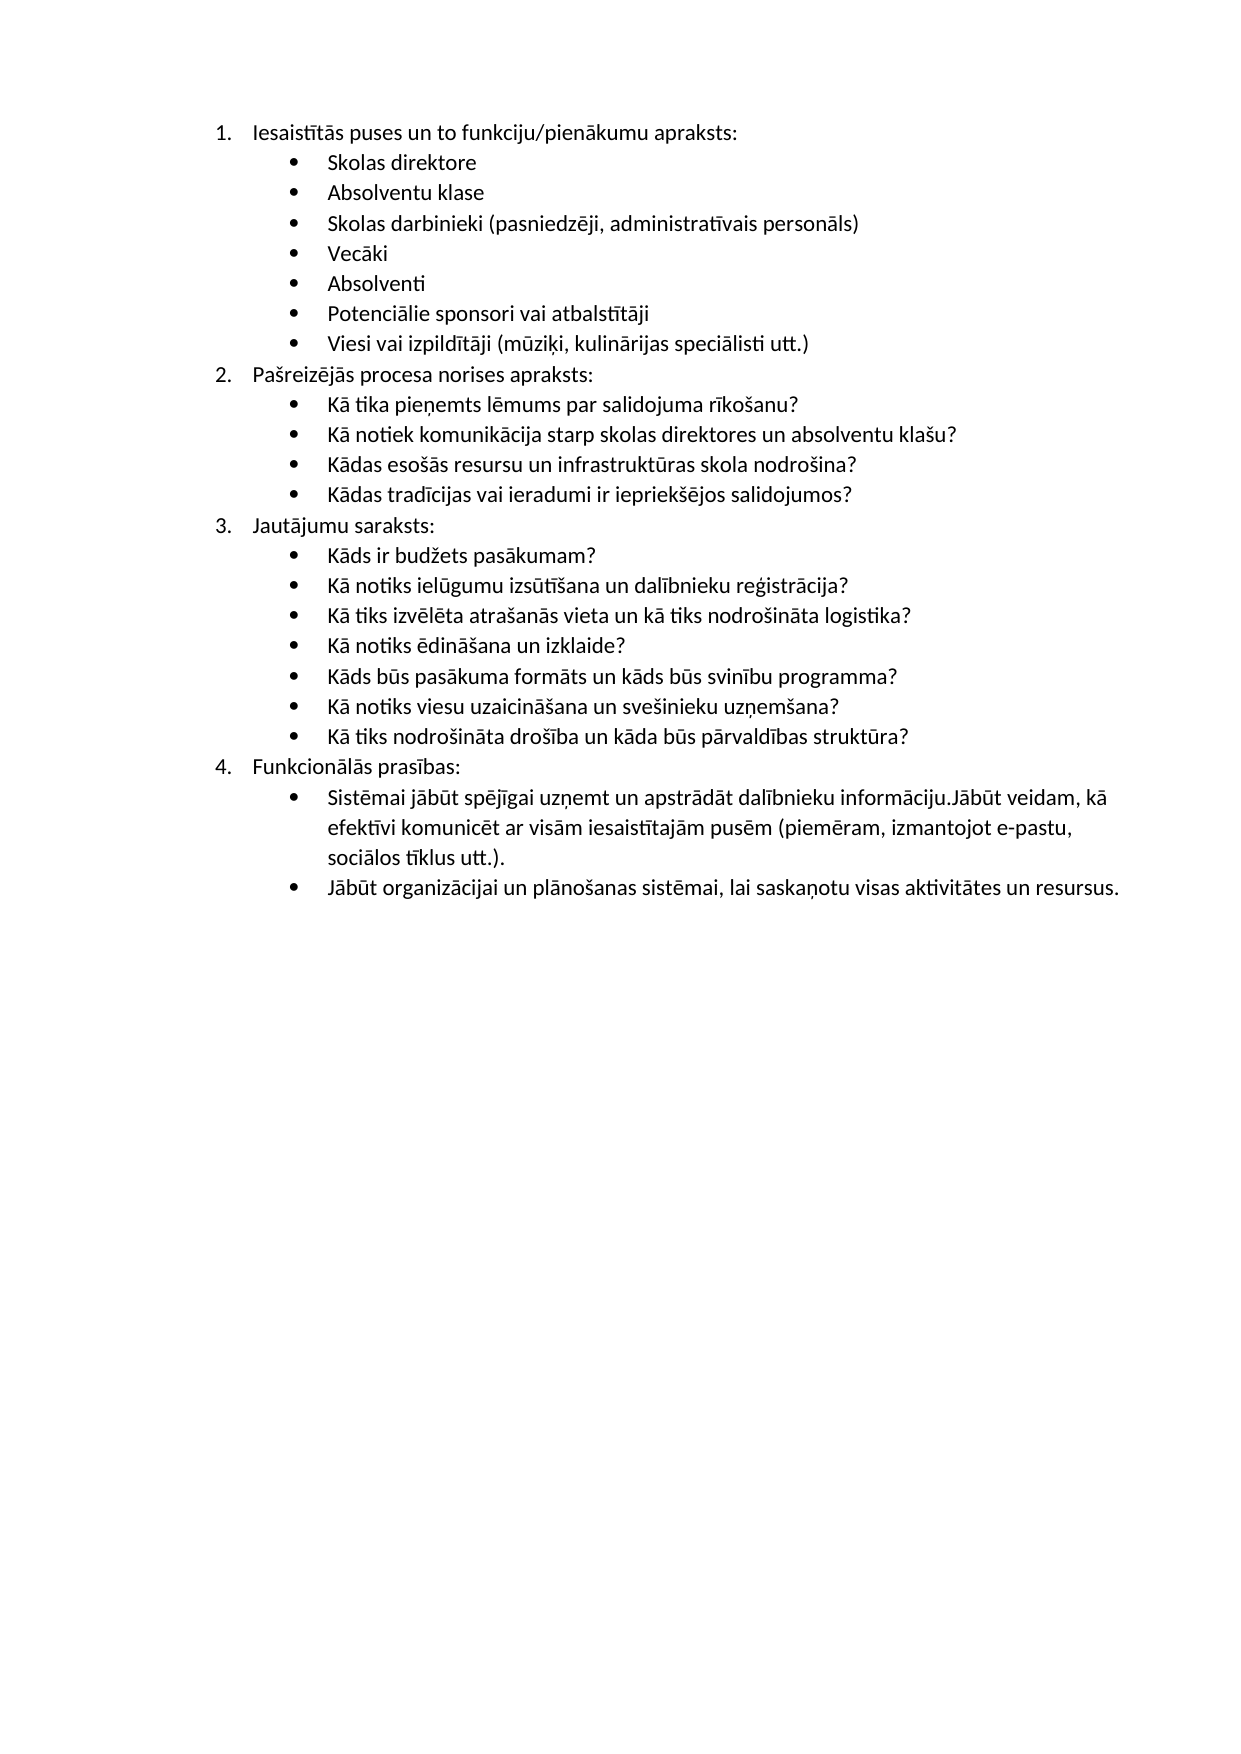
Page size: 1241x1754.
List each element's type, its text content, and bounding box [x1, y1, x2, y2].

list Kādas esošās resursu un infrastruktūras skola nodrošina? [290, 450, 1152, 478]
list Funkcionālās prasības: [215, 752, 1152, 781]
list Kā tiks nodrošināta drošība un kāda būs pārvaldības struktūra? [290, 722, 1152, 750]
list Vecāki [290, 239, 1152, 267]
list Sistēmai jābūt spējīgai uzņemt un apstrādāt dalībnieku informāciju.Jābūt veidam, kā efektīvi komunicēt ar visām iesaistītajām pusēm (piemēram, izmantojot e-pastu, sociālos tīklus utt.). [290, 783, 1152, 871]
list Kā tiks izvēlēta atrašanās vieta un kā tiks nodrošināta logistika? [290, 601, 1152, 629]
list Kāds ir budžets pasākumam? [290, 541, 1152, 569]
list Kā notiks ielūgumu izsūtīšana un dalībnieku reģistrācija? [290, 571, 1152, 599]
list Kā tika pieņemts lēmums par salidojuma rīkošanu? [290, 390, 1152, 418]
list Absolventu klase [290, 178, 1152, 207]
list Kā notiks ēdināšana un izklaide? [290, 632, 1152, 660]
list Jautājumu saraksts: [215, 511, 1152, 539]
list Iesaistītās puses un to funkciju/pienākumu apraksts: [215, 118, 1152, 146]
list Kāds būs pasākuma formāts un kāds būs svinību programma? [290, 662, 1152, 690]
list Pašreizējās procesa norises apraksts: [215, 360, 1152, 388]
list Viesi vai izpildītāji (mūziķi, kulinārijas speciālisti utt.) [290, 329, 1152, 358]
list Potenciālie sponsori vai atbalstītāji [290, 299, 1152, 327]
list Jābūt organizācijai un plānošanas sistēmai, lai saskaņotu visas aktivitātes un resursus. [290, 873, 1152, 901]
list Kādas tradīcijas vai ieradumi ir iepriekšējos salidojumos? [290, 481, 1152, 509]
list Absolventi [290, 269, 1152, 297]
list Kā notiek komunikācija starp skolas direktores un absolventu klašu? [290, 420, 1152, 448]
list Skolas darbinieki (pasniedzēji, administratīvais personāls) [290, 209, 1152, 237]
list Kā notiks viesu uzaicināšana un svešinieku uzņemšana? [290, 692, 1152, 720]
list Skolas direktore [290, 148, 1152, 176]
